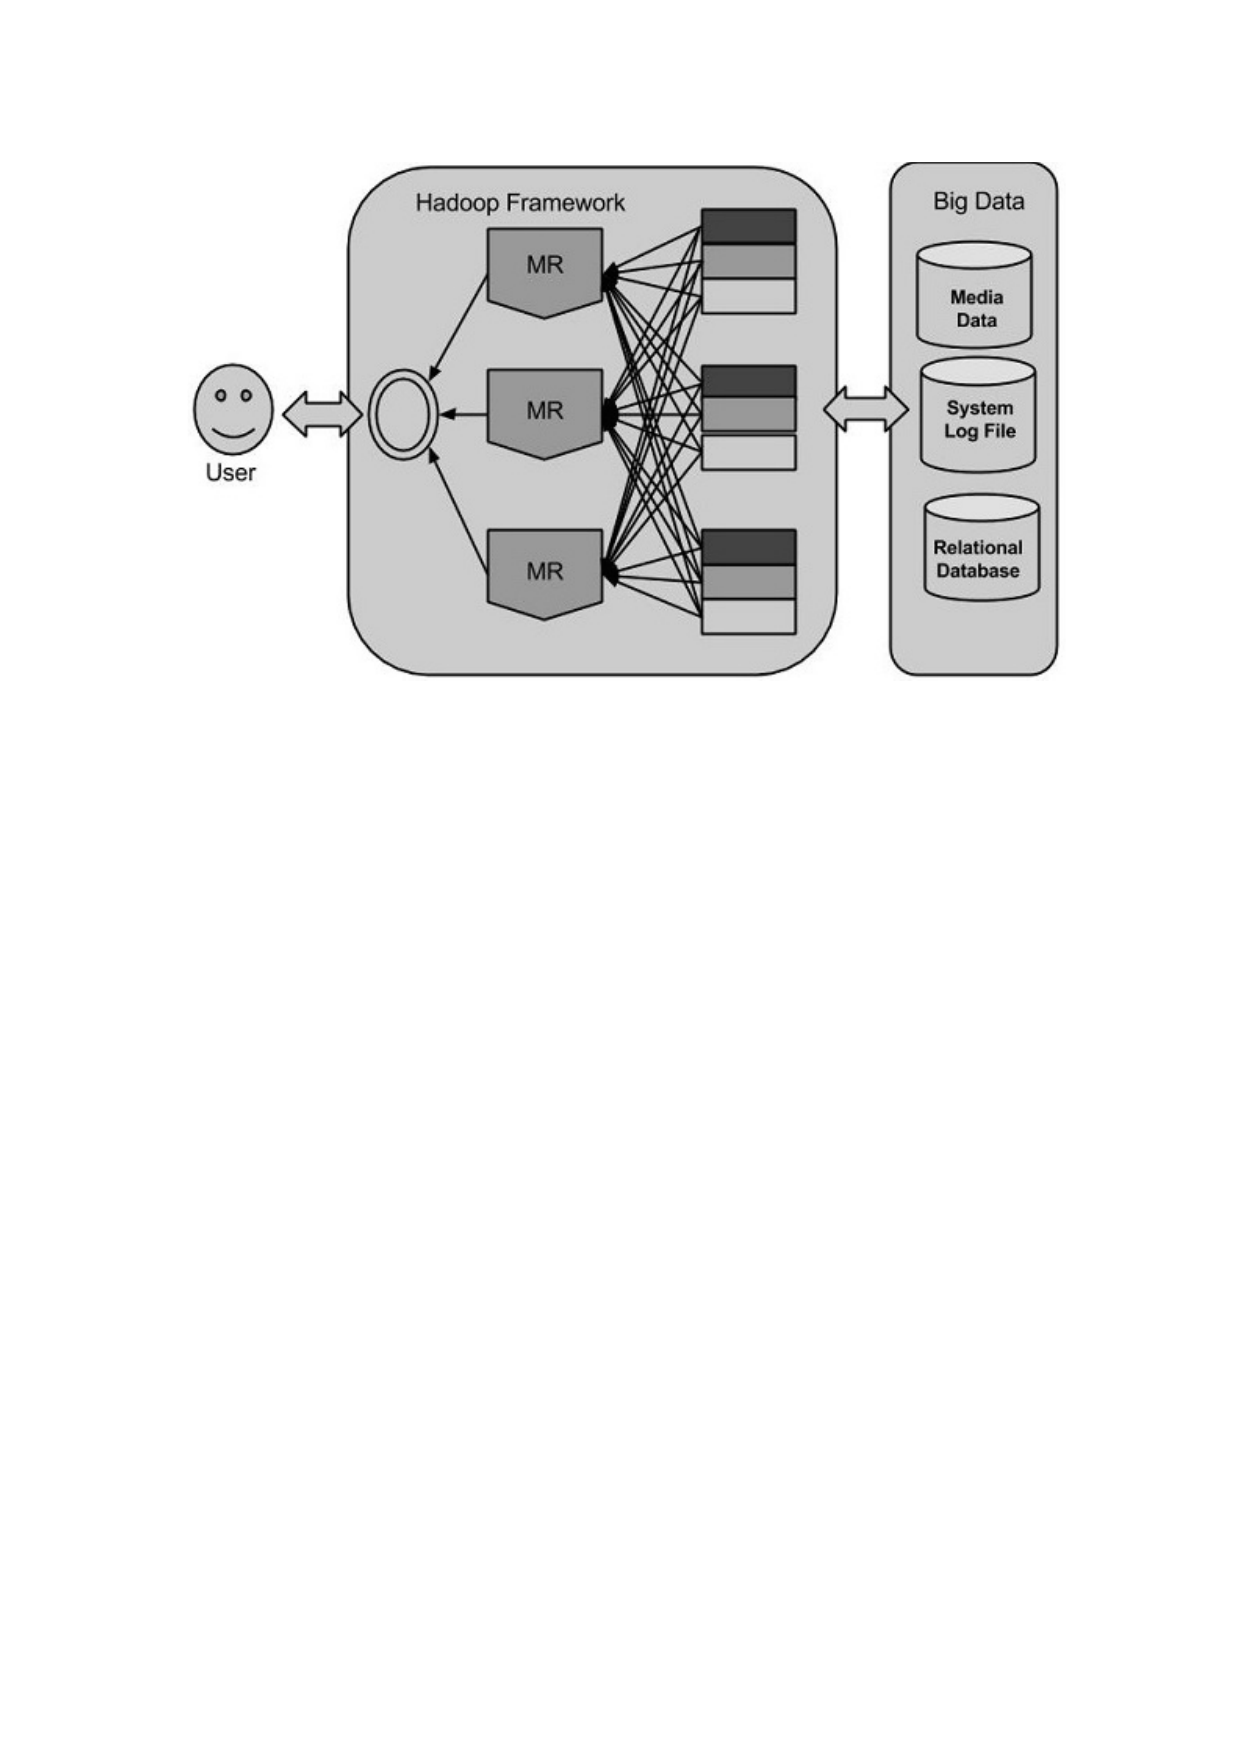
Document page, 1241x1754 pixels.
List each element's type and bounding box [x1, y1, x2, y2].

picture [187, 162, 1066, 681]
